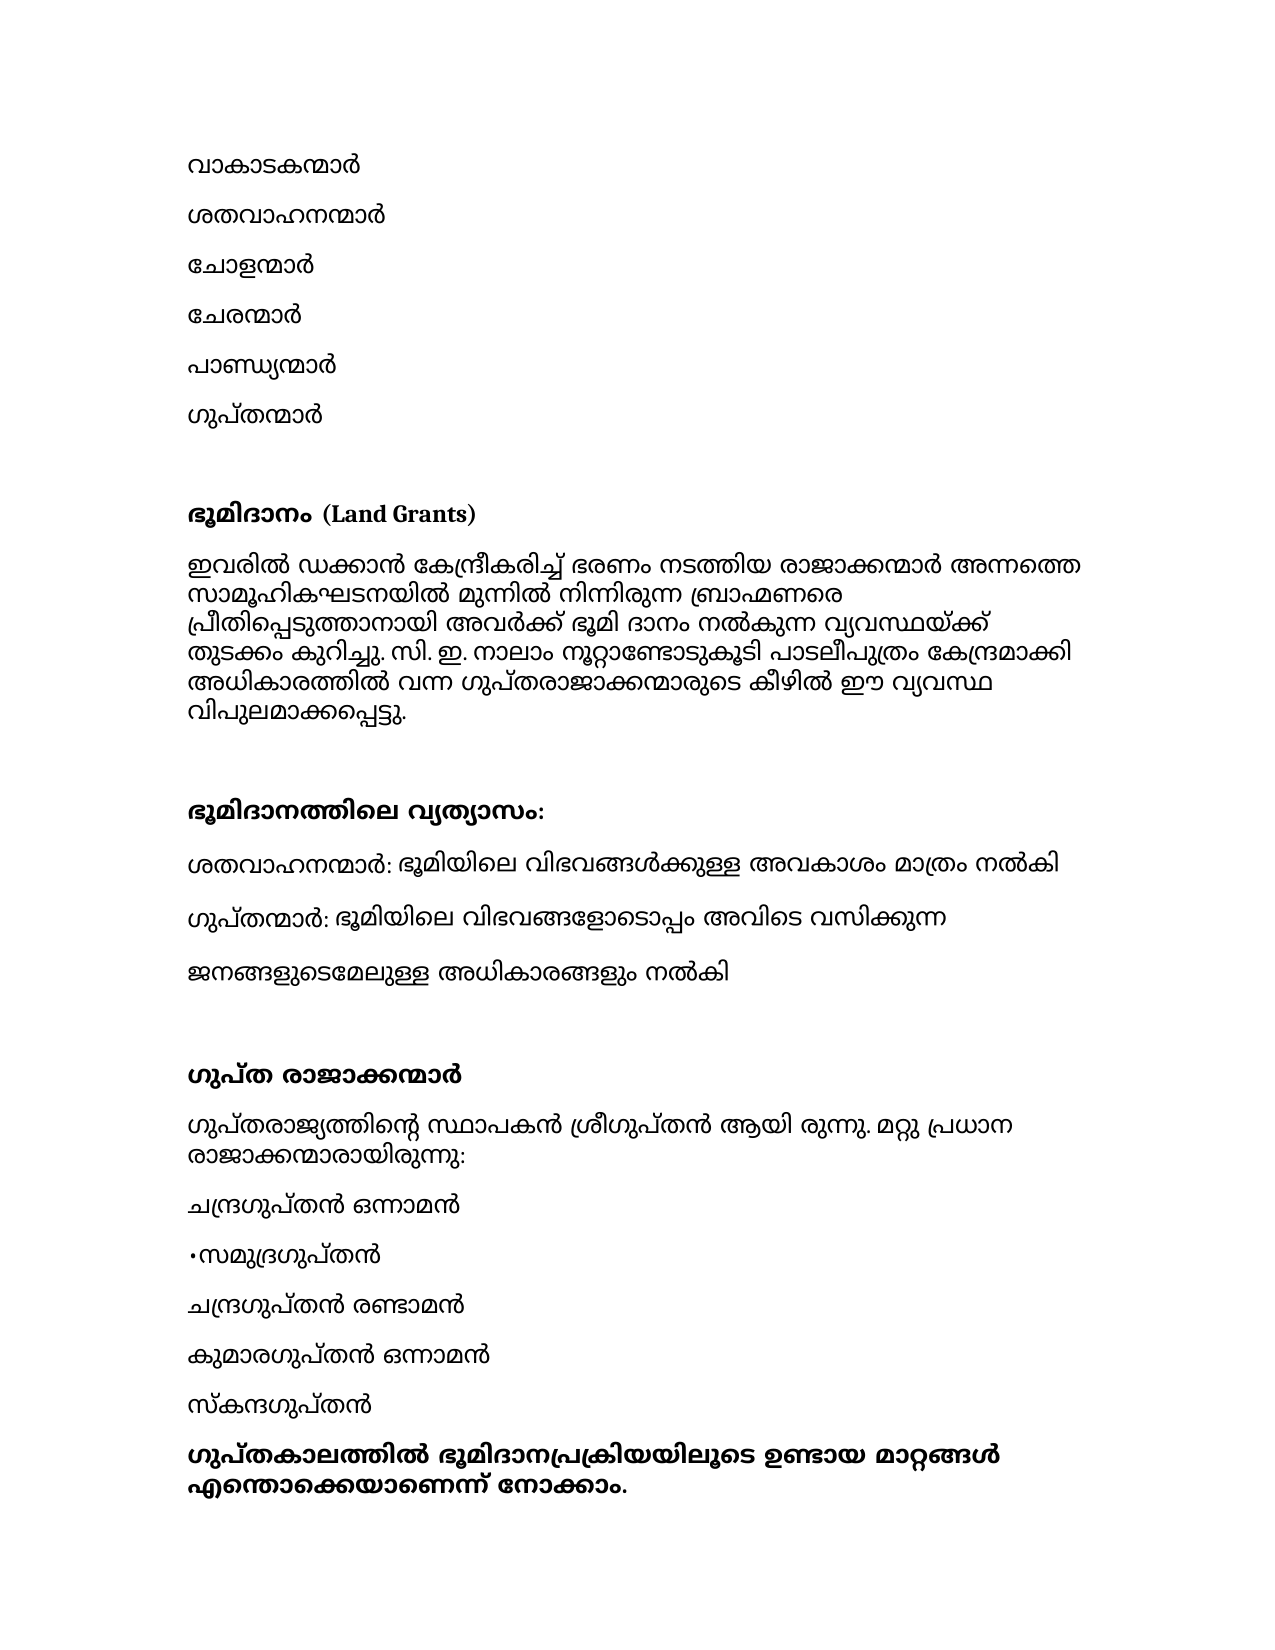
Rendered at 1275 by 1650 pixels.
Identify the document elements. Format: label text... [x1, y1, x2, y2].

text ഭൂമിദാനം (Land Grants) [187, 499, 1087, 529]
text ഗുപ്ത രാജാക്കന്മാർ [187, 1061, 1087, 1090]
text കുമാരഗുപ്തൻ ഒന്നാമൻ [187, 1341, 1087, 1370]
text സ്കന്ദഗുപ്തൻ [187, 1391, 1087, 1420]
text ചോളന്മാർ [187, 250, 1087, 279]
text ഭൂമിദാനത്തിലെ വ്യത്യാസം: [187, 796, 1087, 825]
text •സമുദ്രഗുപ്തൻ [187, 1240, 1087, 1270]
text ഗുപ്തരാജ്യത്തിന്റെ സ്ഥാപകൻ ശ്രീഗുപ്തൻ ആയി രുന്നു. മറ്റു പ്രധാന രാജാക്കന്മാരായിരുന്നു: [187, 1111, 1087, 1169]
text ശതവാഹനന്മാർ: ഭൂമിയിലെ വിഭവങ്ങൾക്കുള്ള അവകാശം മാത്രം നൽകി [187, 846, 1087, 880]
text ചന്ദ്രഗുപ്തൻ ഒന്നാമൻ [187, 1190, 1087, 1219]
text ഗുപ്തന്മാർ [187, 400, 1087, 429]
text ചേരന്മാർ [187, 300, 1087, 329]
text ജനങ്ങളുടെമേലുള്ള അധികാരങ്ങളും നൽകി [187, 956, 1087, 990]
text ചന്ദ്രഗുപ്തൻ രണ്ടാമൻ [187, 1291, 1087, 1320]
text ഗുപ്തകാലത്തിൽ ഭൂമിദാനപ്രക്രിയയിലൂടെ ഉണ്ടായ മാറ്റങ്ങൾ എന്തൊക്കെയാണെന്ന് നോക്കാം. [187, 1441, 1087, 1499]
text പാണ്ഡ്യന്മാർ [187, 350, 1087, 379]
text ഗുപ്തന്മാർ: ഭൂമിയിലെ വിഭവങ്ങളോടൊപ്പം അവിടെ വസിക്കുന്ന [187, 901, 1087, 935]
text വാകാടകന്മാർ [187, 150, 1087, 179]
text ശതവാഹനന്മാർ [187, 200, 1087, 229]
text ഇവരിൽ ഡക്കാൻ കേന്ദ്രീകരിച്ച് ഭരണം നടത്തിയ രാജാക്കന്മാർ അന്നത്തെ സാമൂഹികഘടനയിൽ മുന്നിൽ നിന്നിരുന്ന ബ്രാഹ്മണരെ പ്രീതിപ്പെടുത്താനായി അവർക്ക് ഭൂമി ദാനം നൽകുന്ന വ്യവസ്ഥയ്ക്ക് തുടക്കം കുറിച്ചു. സി. ഇ. നാലാം നൂറ്റാണ്ടോടുകൂടി പാടലീപുത്രം കേന്ദ്രമാക്കി അധികാരത്തിൽ വന്ന ഗുപ്തരാജാക്കന്മാരുടെ കീഴിൽ ഈ വ്യവസ്ഥ വിപുലമാക്കപ്പെട്ടു. [187, 550, 1087, 726]
